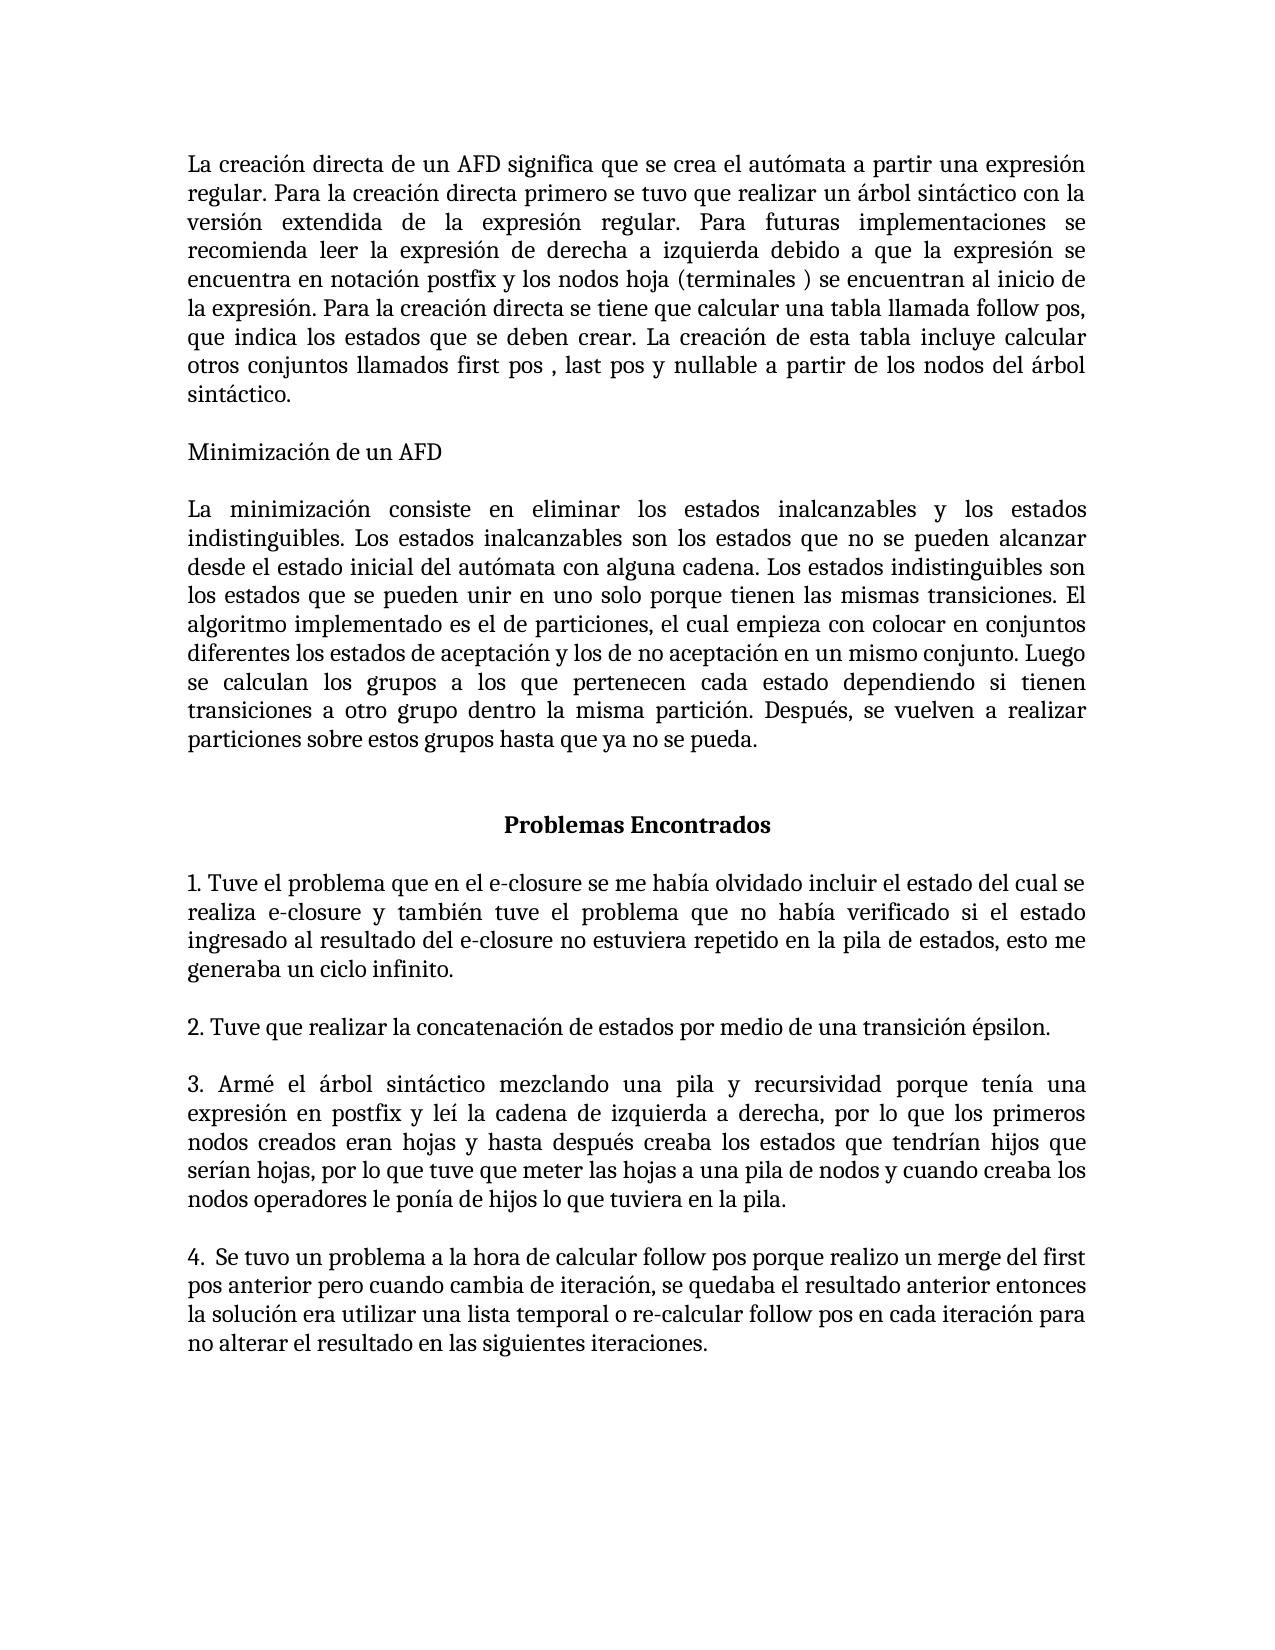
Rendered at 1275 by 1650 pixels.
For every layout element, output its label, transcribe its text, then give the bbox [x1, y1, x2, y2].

text 3. Armé el árbol sintáctico mezclando una pila y recursividad porque tenía una expresión en postfix y leí la cadena de izquierda a derecha, por lo que los primeros nodos creados eran hojas y hasta después creaba los estados que tendrían hijos que serían hojas, por lo que tuve que meter las hojas a una pila de nodos y cuando creaba los nodos operadores le ponía de hijos lo que tuviera en la pila. [187, 1070, 1087, 1214]
text La minimización consiste en eliminar los estados inalcanzables y los estados indistinguibles. Los estados inalcanzables son los estados que no se pueden alcanzar desde el estado inicial del autómata con alguna cadena. Los estados indistinguibles son los estados que se pueden unir en uno solo porque tienen las mismas transiciones. El algoritmo implementado es el de particiones, el cual empieza con colocar en conjuntos diferentes los estados de aceptación y los de no aceptación en un mismo conjunto. Luego se calculan los grupos a los que pertenecen cada estado dependiendo si tienen transiciones a otro grupo dentro la misma partición. Después, se vuelven a realizar particiones sobre estos grupos hasta que ya no se pueda. [187, 495, 1087, 754]
text Problemas Encontrados [187, 811, 1087, 840]
text Minimización de un AFD [187, 437, 1087, 466]
text 2. Tuve que realizar la concatenación de estados por medio de una transición épsilon. [187, 1012, 1087, 1041]
text 4. Se tuvo un problema a la hora de calcular follow pos porque realizo un merge del first pos anterior pero cuando cambia de iteración, se quedaba el resultado anterior entonces la solución era utilizar una lista temporal o re-calcular follow pos en cada iteración para no alterar el resultado en las siguientes iteraciones. [187, 1242, 1087, 1357]
text 1. Tuve el problema que en el e-closure se me había olvidado incluir el estado del cual se realiza e-closure y también tuve el problema que no había verificado si el estado ingresado al resultado del e-closure no estuviera repetido en la pila de estados, esto me generaba un ciclo infinito. [187, 869, 1087, 984]
text La creación directa de un AFD significa que se crea el autómata a partir una expresión regular. Para la creación directa primero se tuvo que realizar un árbol sintáctico con la versión extendida de la expresión regular. Para futuras implementaciones se recomienda leer la expresión de derecha a izquierda debido a que la expresión se encuentra en notación postfix y los nodos hoja (terminales ) se encuentran al inicio de la expresión. Para la creación directa se tiene que calcular una tabla llamada follow pos, que indica los estados que se deben crear. La creación de esta tabla incluye calcular otros conjuntos llamados first pos , last pos y nullable a partir de los nodos del árbol sintáctico. [187, 150, 1087, 409]
